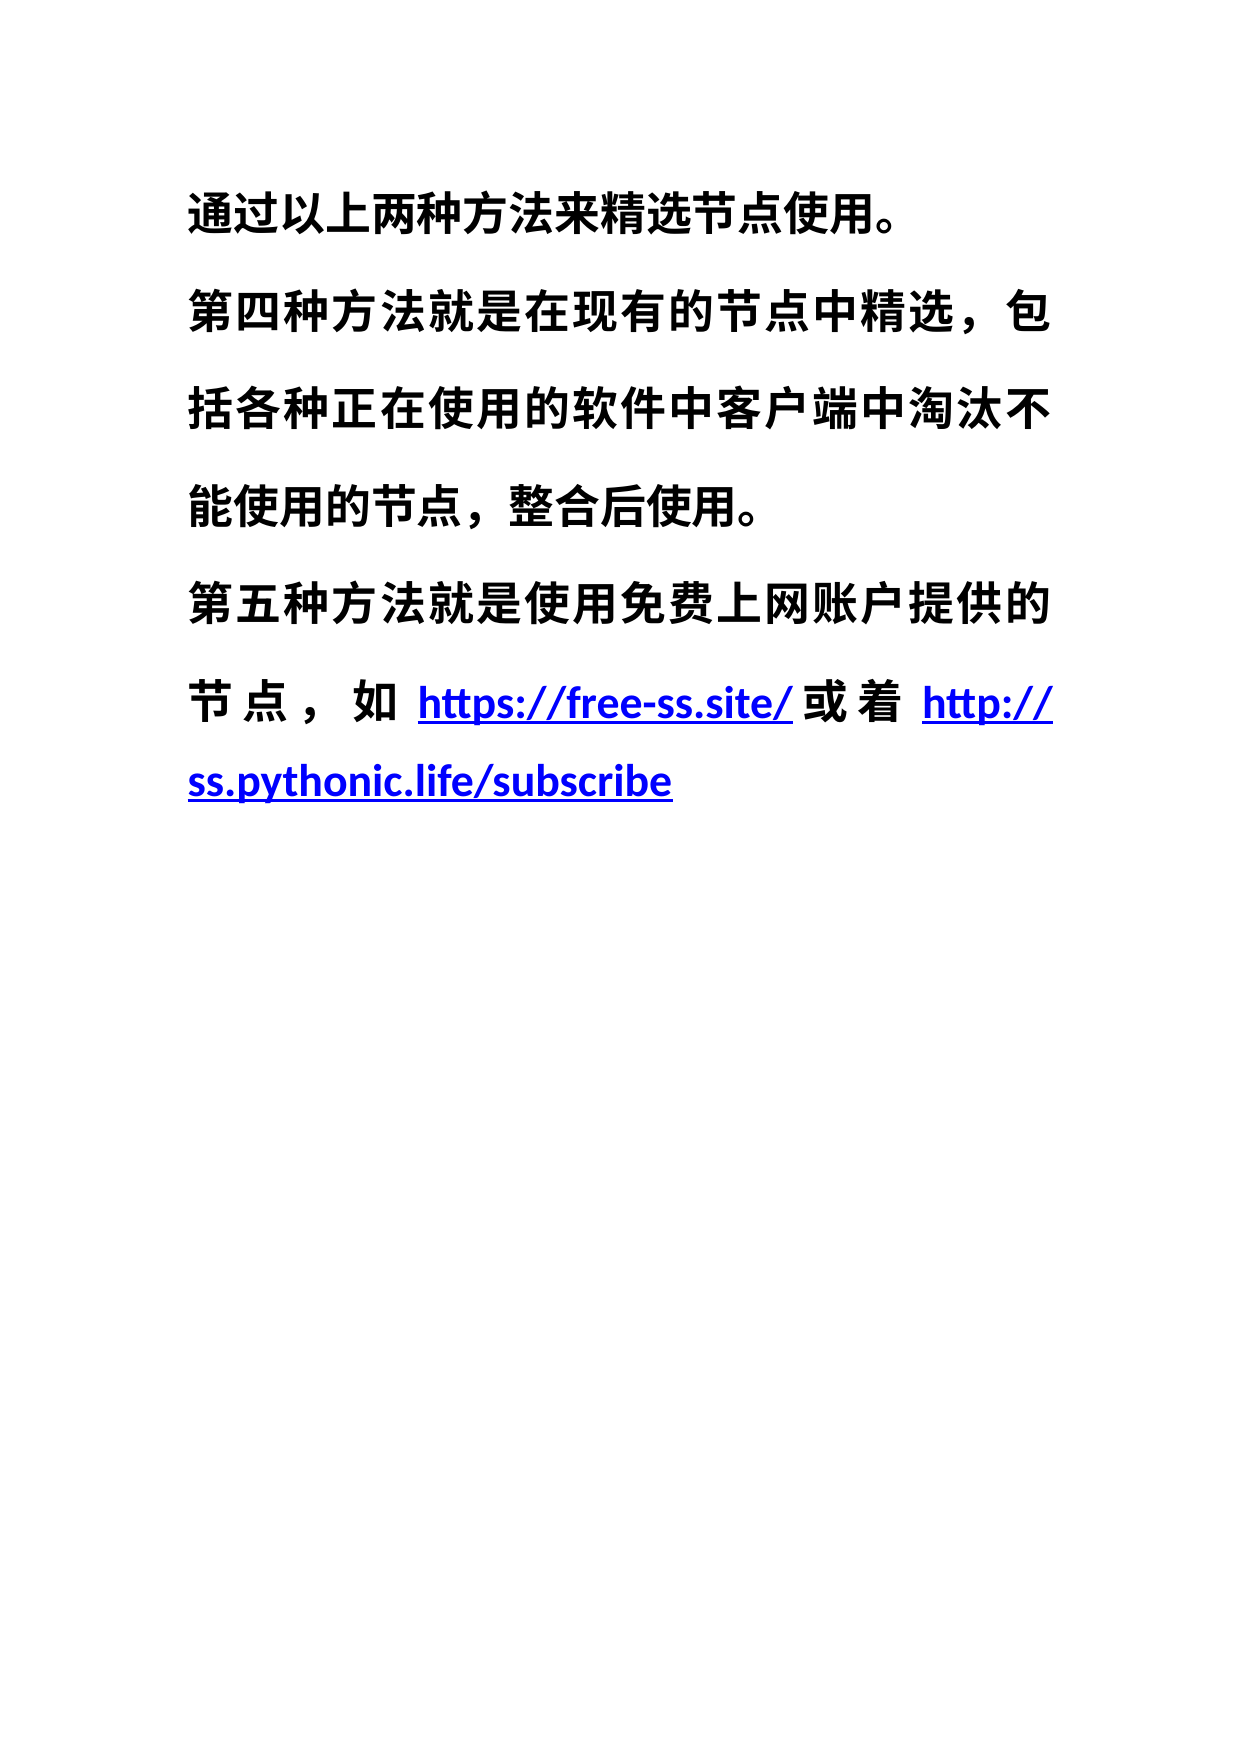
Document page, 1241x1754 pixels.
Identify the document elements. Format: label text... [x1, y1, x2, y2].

text 第五种方法就是使用免费上网账户提供的节点，如https://free-ss.site/或着http://ss.pythonic.life/subscribe [187, 552, 1053, 812]
text 第四种方法就是在现有的节点中精选，包括各种正在使用的软件中客户端中淘汰不能使用的节点，整合后使用。 [187, 259, 1053, 552]
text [187, 162, 1053, 259]
